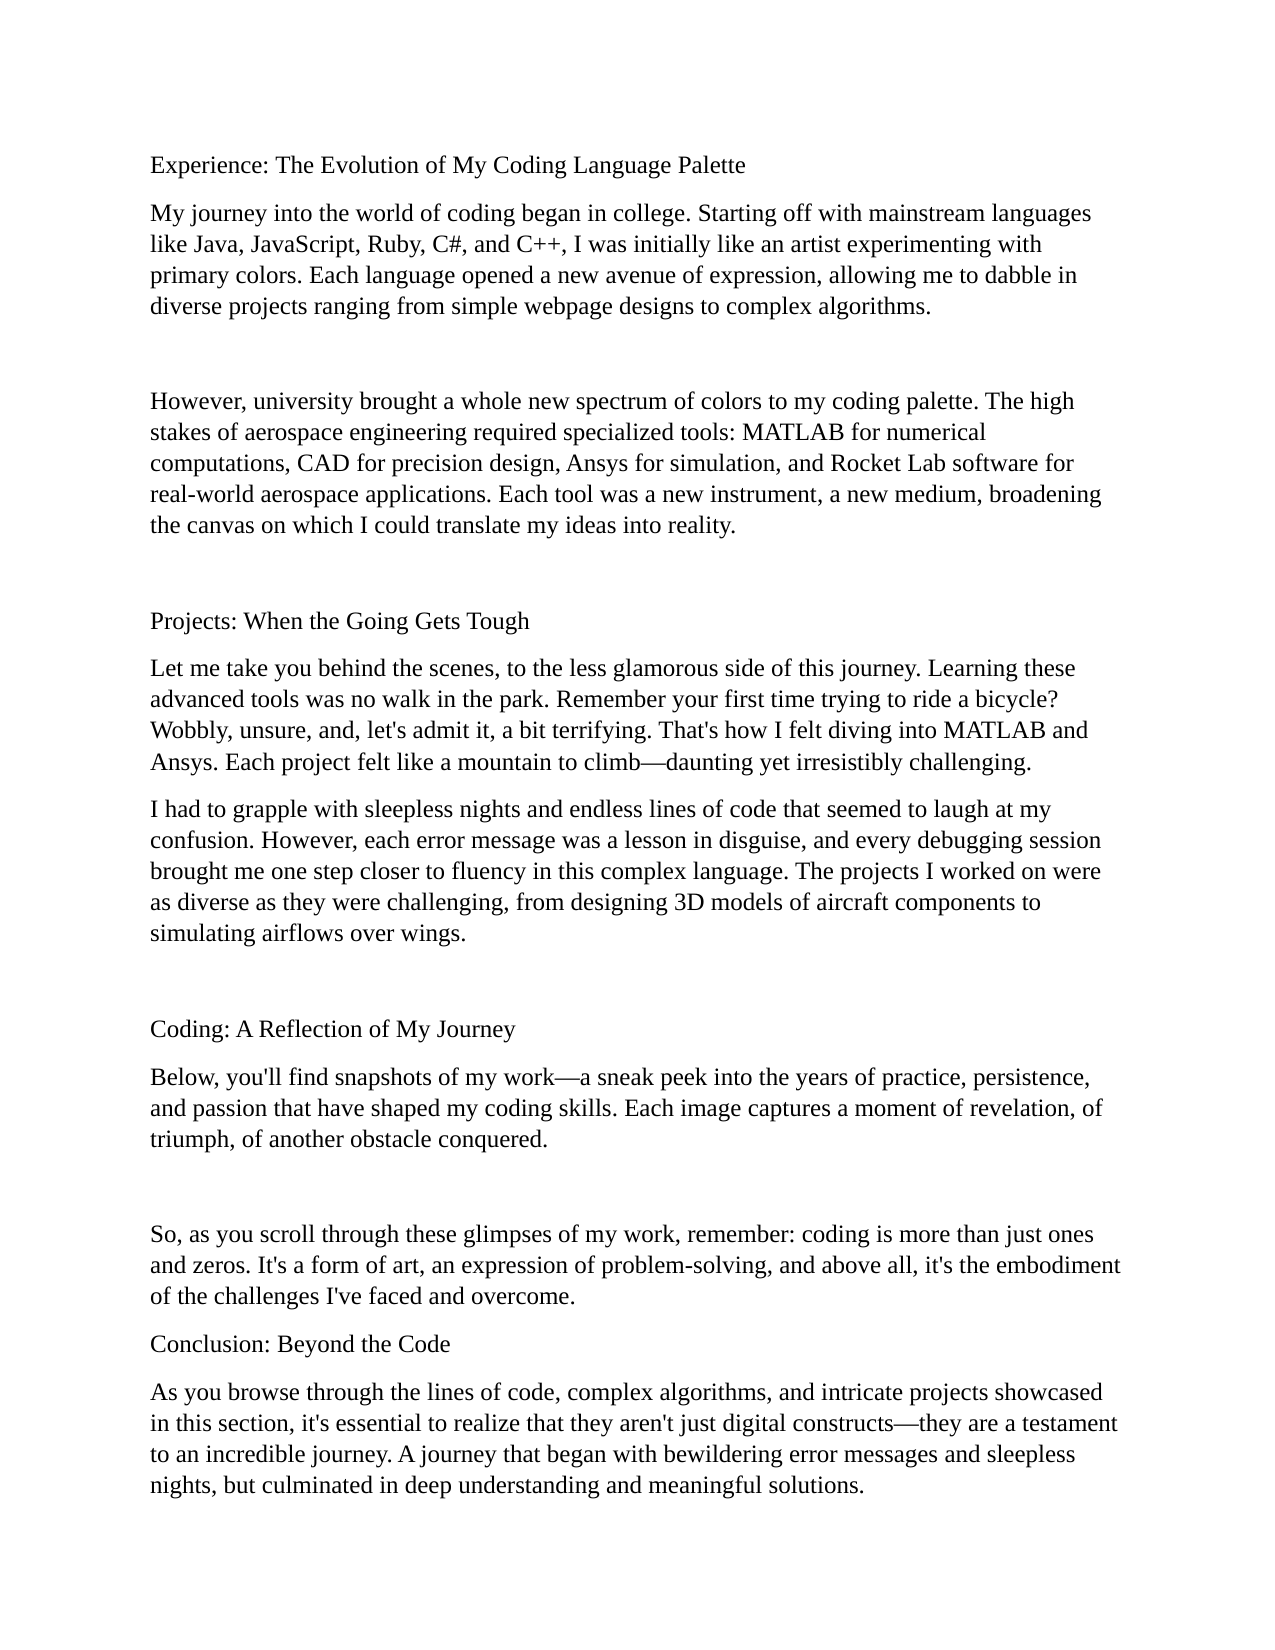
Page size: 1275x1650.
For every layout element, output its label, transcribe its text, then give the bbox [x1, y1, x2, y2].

text Conclusion: Beyond the Code [150, 1329, 1125, 1358]
text However, university brought a whole new spectrum of colors to my coding palette. The high stakes of aerospace engineering required specialized tools: MATLAB for numerical computations, CAD for precision design, Ansys for simulation, and Rocket Lab software for real-world aerospace applications. Each tool was a new instrument, a new medium, broadening the canvas on which I could translate my ideas into reality. [150, 386, 1125, 539]
text So, as you scroll through these glimpses of my work, remember: coding is more than just ones and zeros. It's a form of art, an expression of problem-solving, and above all, it's the embodiment of the challenges I've faced and overcome. [150, 1219, 1125, 1310]
text I had to grapple with sleepless nights and endless lines of code that seemed to laugh at my confusion. However, each error message was a lesson in disguise, and every debugging session brought me one step closer to fluency in this complex language. The projects I worked on were as diverse as they were challenging, from designing 3D models of aircraft components to simulating airflows over wings. [150, 794, 1125, 947]
text Let me take you behind the scenes, to the less glamorous side of this journey. Learning these advanced tools was no walk in the park. Remember your first time trying to ride a bicycle? Wobbly, unsure, and, let's admit it, a bit terrifying. That's how I felt diving into MATLAB and Ansys. Each project felt like a mountain to climb—daunting yet irresistibly challenging. [150, 653, 1125, 775]
text As you browse through the lines of code, complex algorithms, and intricate projects showcased in this section, it's essential to realize that they aren't just digital constructs—they are a testament to an incredible journey. A journey that began with bewildering error messages and sleepless nights, but culminated in deep understanding and meaningful solutions. [150, 1377, 1125, 1498]
text Experience: The Evolution of My Coding Language Palette [150, 150, 1125, 179]
text Coding: A Reflection of My Journey [150, 1014, 1125, 1043]
text Projects: When the Going Gets Tough [150, 606, 1125, 634]
text My journey into the world of coding began in college. Starting off with mainstream languages like Java, JavaScript, Ruby, C#, and C++, I was initially like an artist experimenting with primary colors. Each language opened a new avenue of expression, allowing me to dabble in diverse projects ranging from simple webpage designs to complex algorithms. [150, 198, 1125, 319]
text Below, you'll find snapshots of my work—a sneak peek into the years of practice, persistence, and passion that have shaped my coding skills. Each image captures a moment of revelation, of triumph, of another obstacle conquered. [150, 1062, 1125, 1152]
